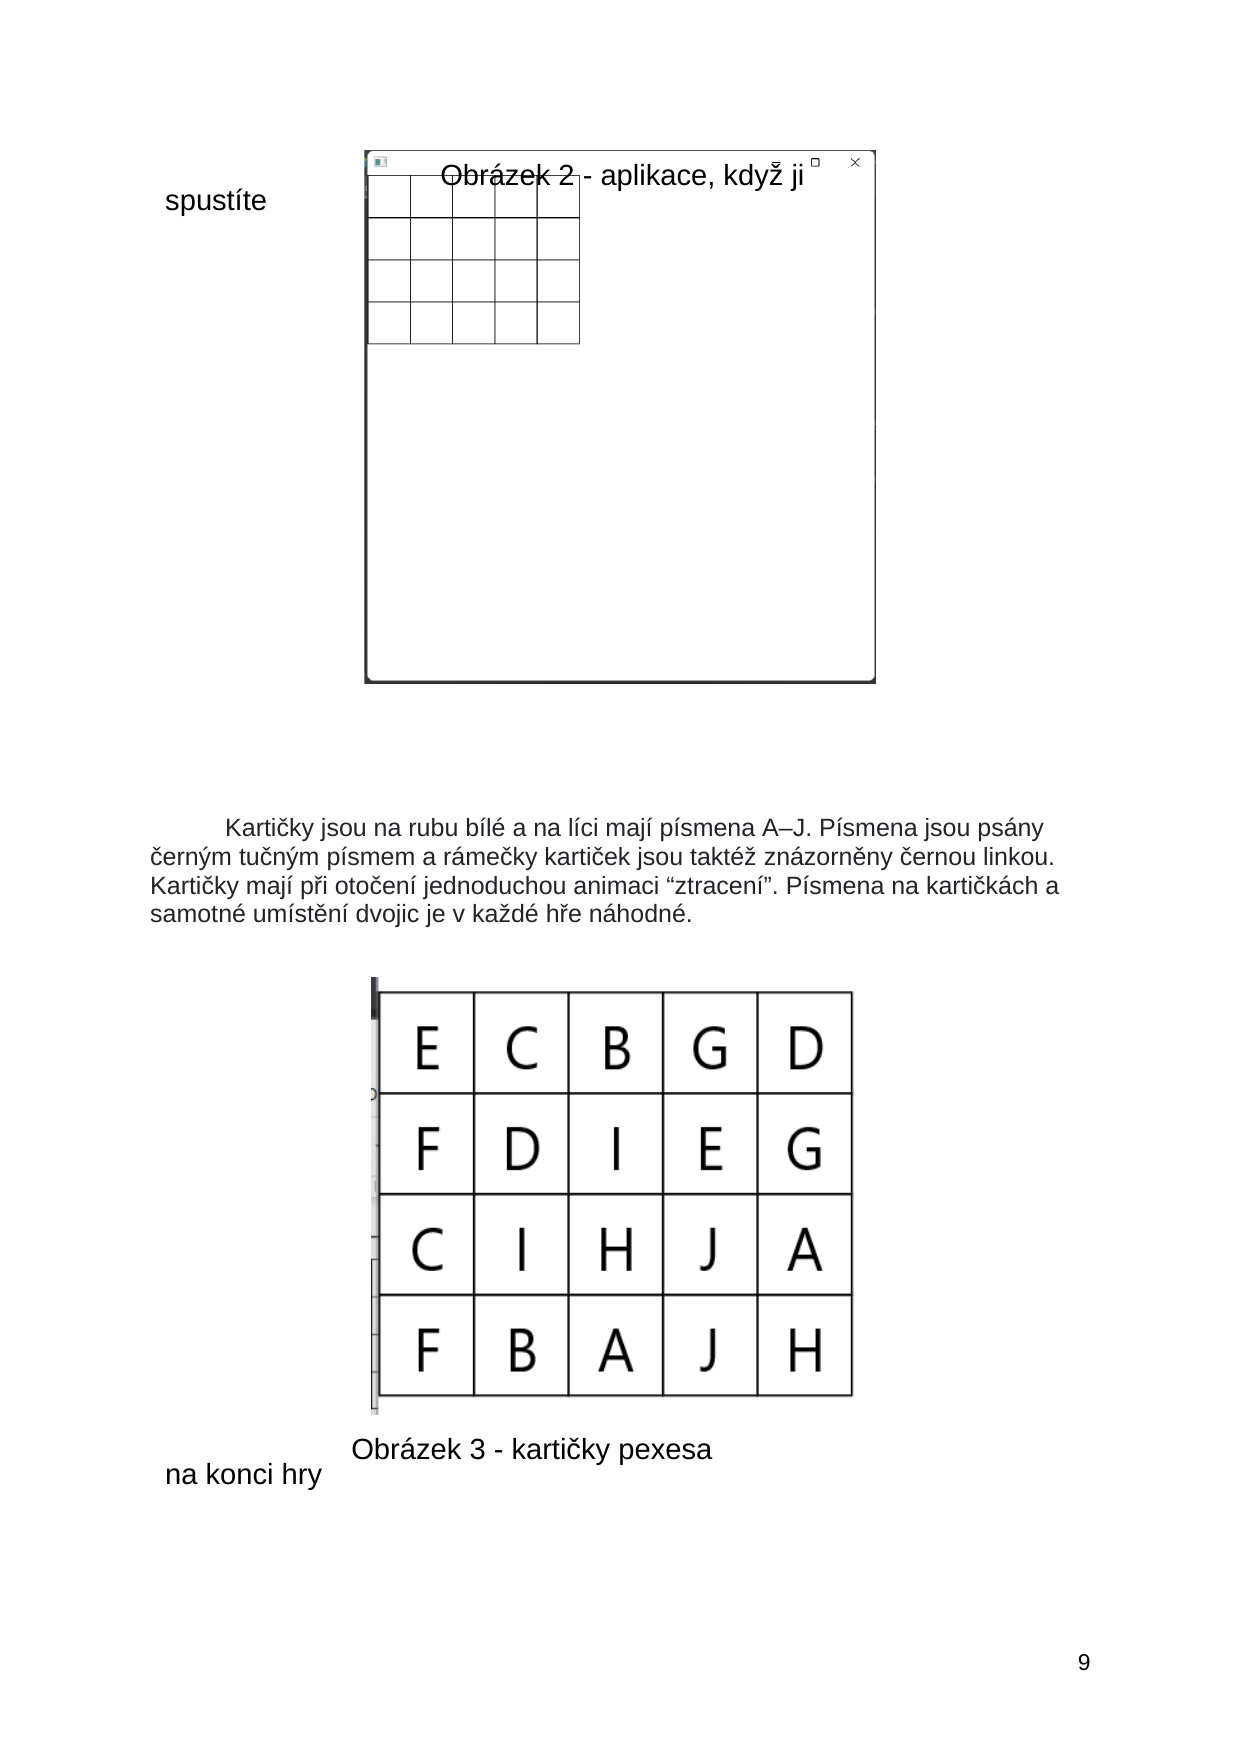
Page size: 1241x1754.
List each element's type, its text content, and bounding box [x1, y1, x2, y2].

text Kartičky jsou na rubu bílé a na líci mají písmena A–J. Písmena jsou psány černým tučným písmem a rámečky kartiček jsou taktéž znázorněny černou linkou. Kartičky mají při otočení jednoduchou animaci “ztracení”. Písmena na kartičkách a samotné umístění dvojic je v každé hře náhodné. [150, 813, 1090, 928]
picture [371, 977, 870, 1415]
picture [364, 150, 876, 684]
